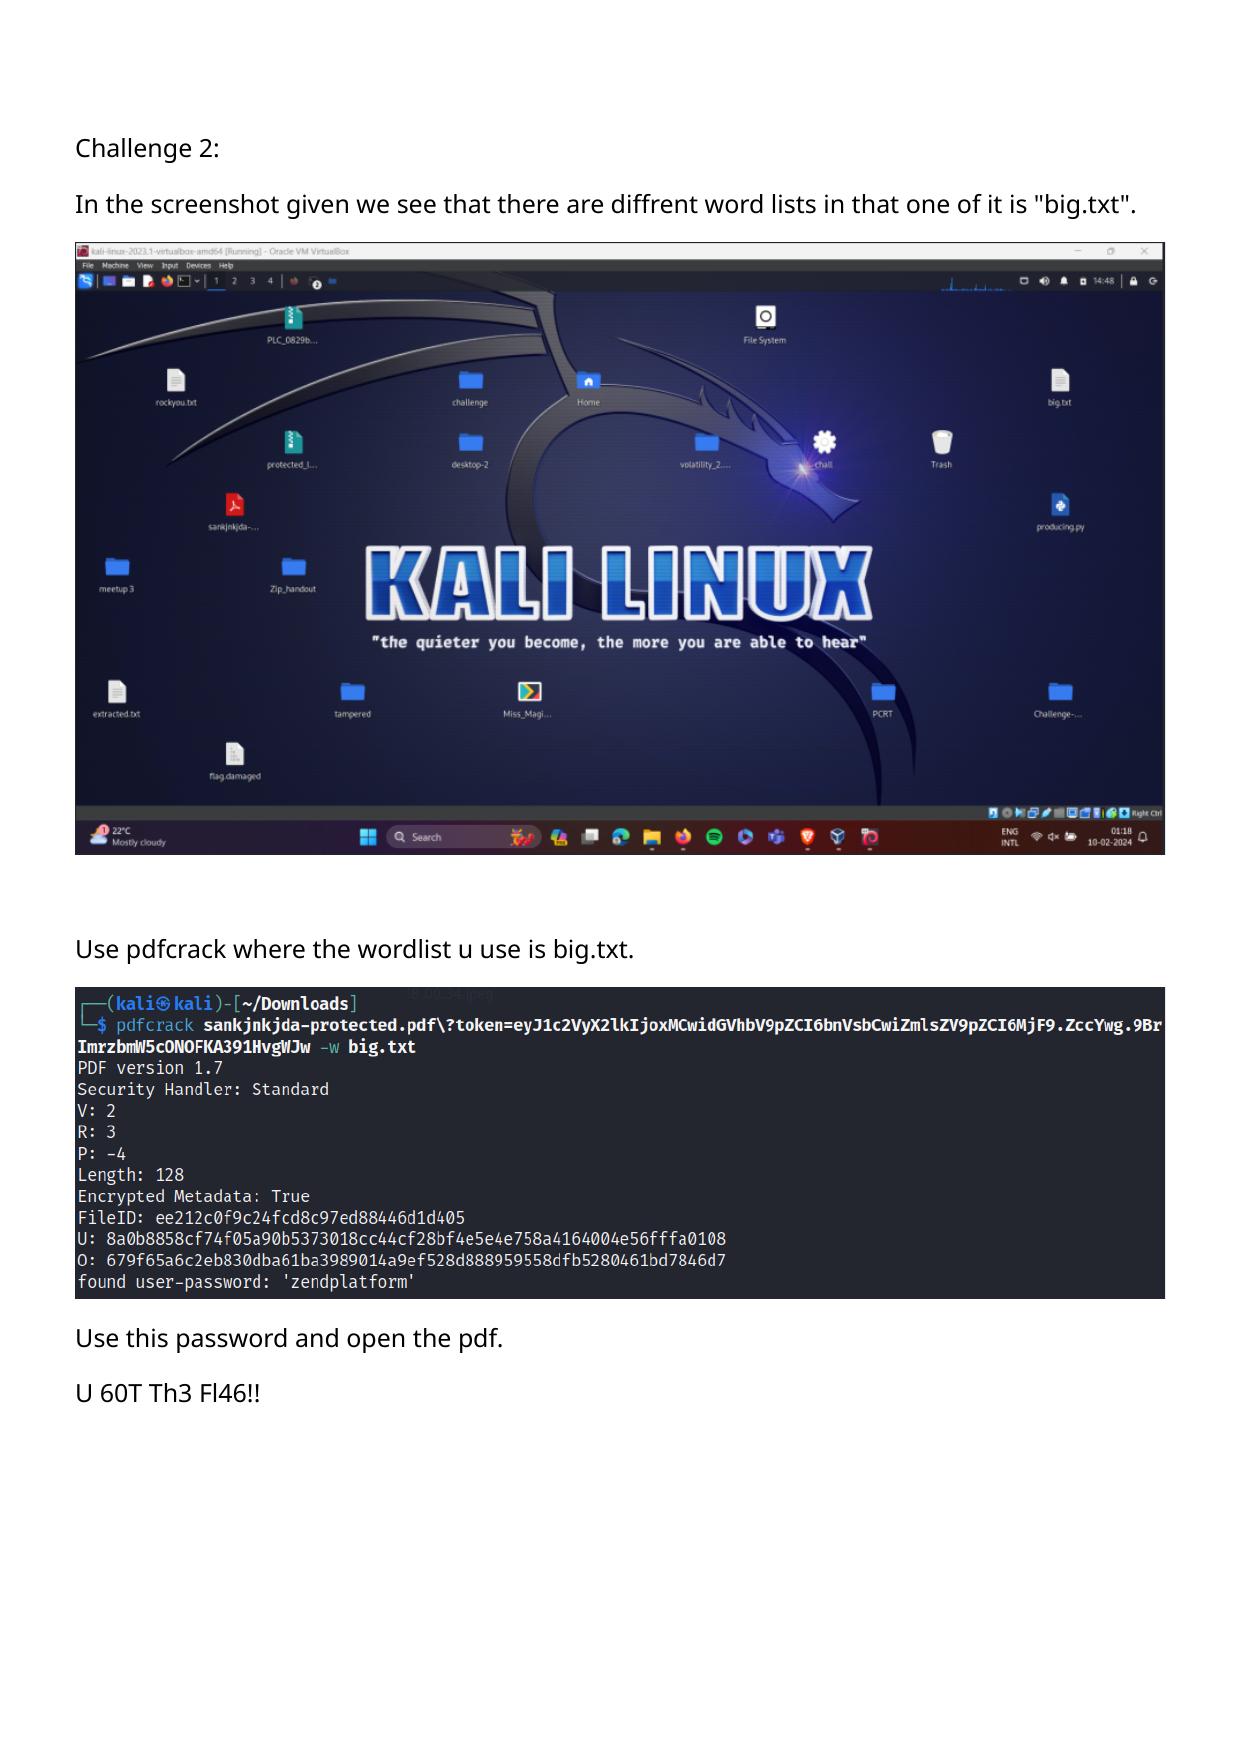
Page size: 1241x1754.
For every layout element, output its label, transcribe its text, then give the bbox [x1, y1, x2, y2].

text Use pdfcrack where the wordlist u use is big.txt. [75, 932, 1165, 966]
text Use this password and open the pdf. [75, 1320, 1165, 1354]
text Challenge 2: [75, 131, 1165, 165]
picture [75, 987, 1166, 1299]
text In the screenshot given we see that there are diffrent word lists in that one of it is "big.txt". [75, 187, 1165, 221]
text U 60T Th3 Fl46!! [75, 1376, 1165, 1410]
picture [75, 242, 1166, 855]
